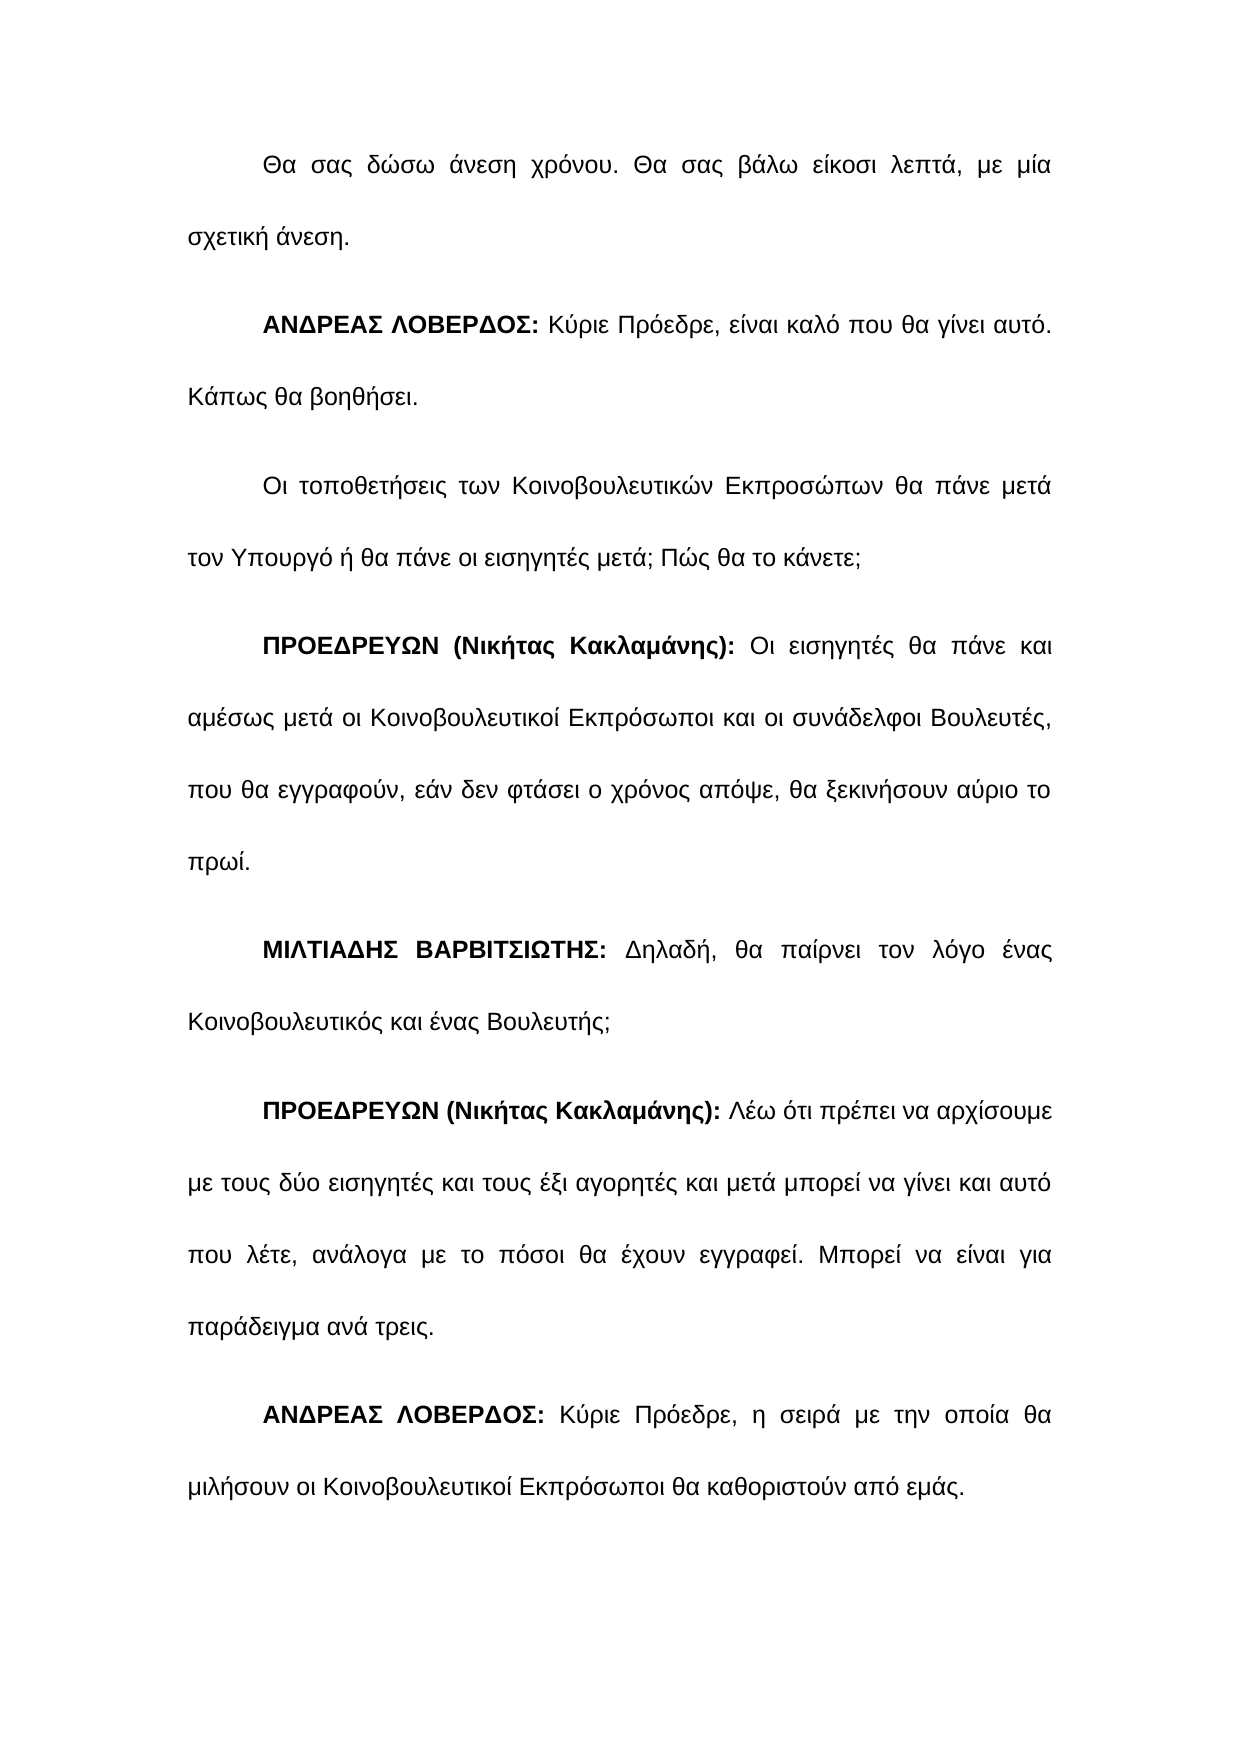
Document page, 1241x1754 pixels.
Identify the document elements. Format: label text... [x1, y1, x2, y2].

text ΜΙΛΤΙΑΔΗΣ ΒΑΡΒΙΤΣΙΩΤΗΣ: Δηλαδή, θα παίρνει τον λόγο ένας Κοινοβουλευτικός και ένας Βουλευτής; [187, 935, 1053, 1036]
text Οι τοποθετήσεις των Κοινοβουλευτικών Εκπροσώπων θα πάνε μετά τον Υπουργό ή θα πάνε οι εισηγητές μετά; Πώς θα το κάνετε; [187, 471, 1053, 571]
text Θα σας δώσω άνεση χρόνου. Θα σας βάλω είκοσι λεπτά, με μία σχετική άνεση. [187, 150, 1053, 251]
text ΑΝΔΡΕΑΣ ΛΟΒΕΡΔΟΣ: Κύριε Πρόεδρε, είναι καλό που θα γίνει αυτό. Κάπως θα βοηθήσει. [187, 310, 1053, 411]
text ΑΝΔΡΕΑΣ ΛΟΒΕΡΔΟΣ: Κύριε Πρόεδρε, η σειρά με την οποία θα μιλήσουν οι Κοινοβουλευτικοί Εκπρόσωποι θα καθοριστούν από εμάς. [187, 1400, 1053, 1501]
text ΠΡΟΕΔΡΕΥΩΝ (Νικήτας Κακλαμάνης): Λέω ότι πρέπει να αρχίσουμε με τους δύο εισηγητές και τους έξι αγορητές και μετά μπορεί να γίνει και αυτό που λέτε, ανάλογα με το πόσοι θα έχουν εγγραφεί. Μπορεί να είναι για παράδειγμα ανά τρεις. [187, 1096, 1053, 1340]
text ΠΡΟΕΔΡΕΥΩΝ (Νικήτας Κακλαμάνης): Οι εισηγητές θα πάνε και αμέσως μετά οι Κοινοβουλευτικοί Εκπρόσωποι και οι συνάδελφοι Βουλευτές, που θα εγγραφούν, εάν δεν φτάσει ο χρόνος απόψε, θα ξεκινήσουν αύριο το πρωί. [187, 631, 1053, 876]
